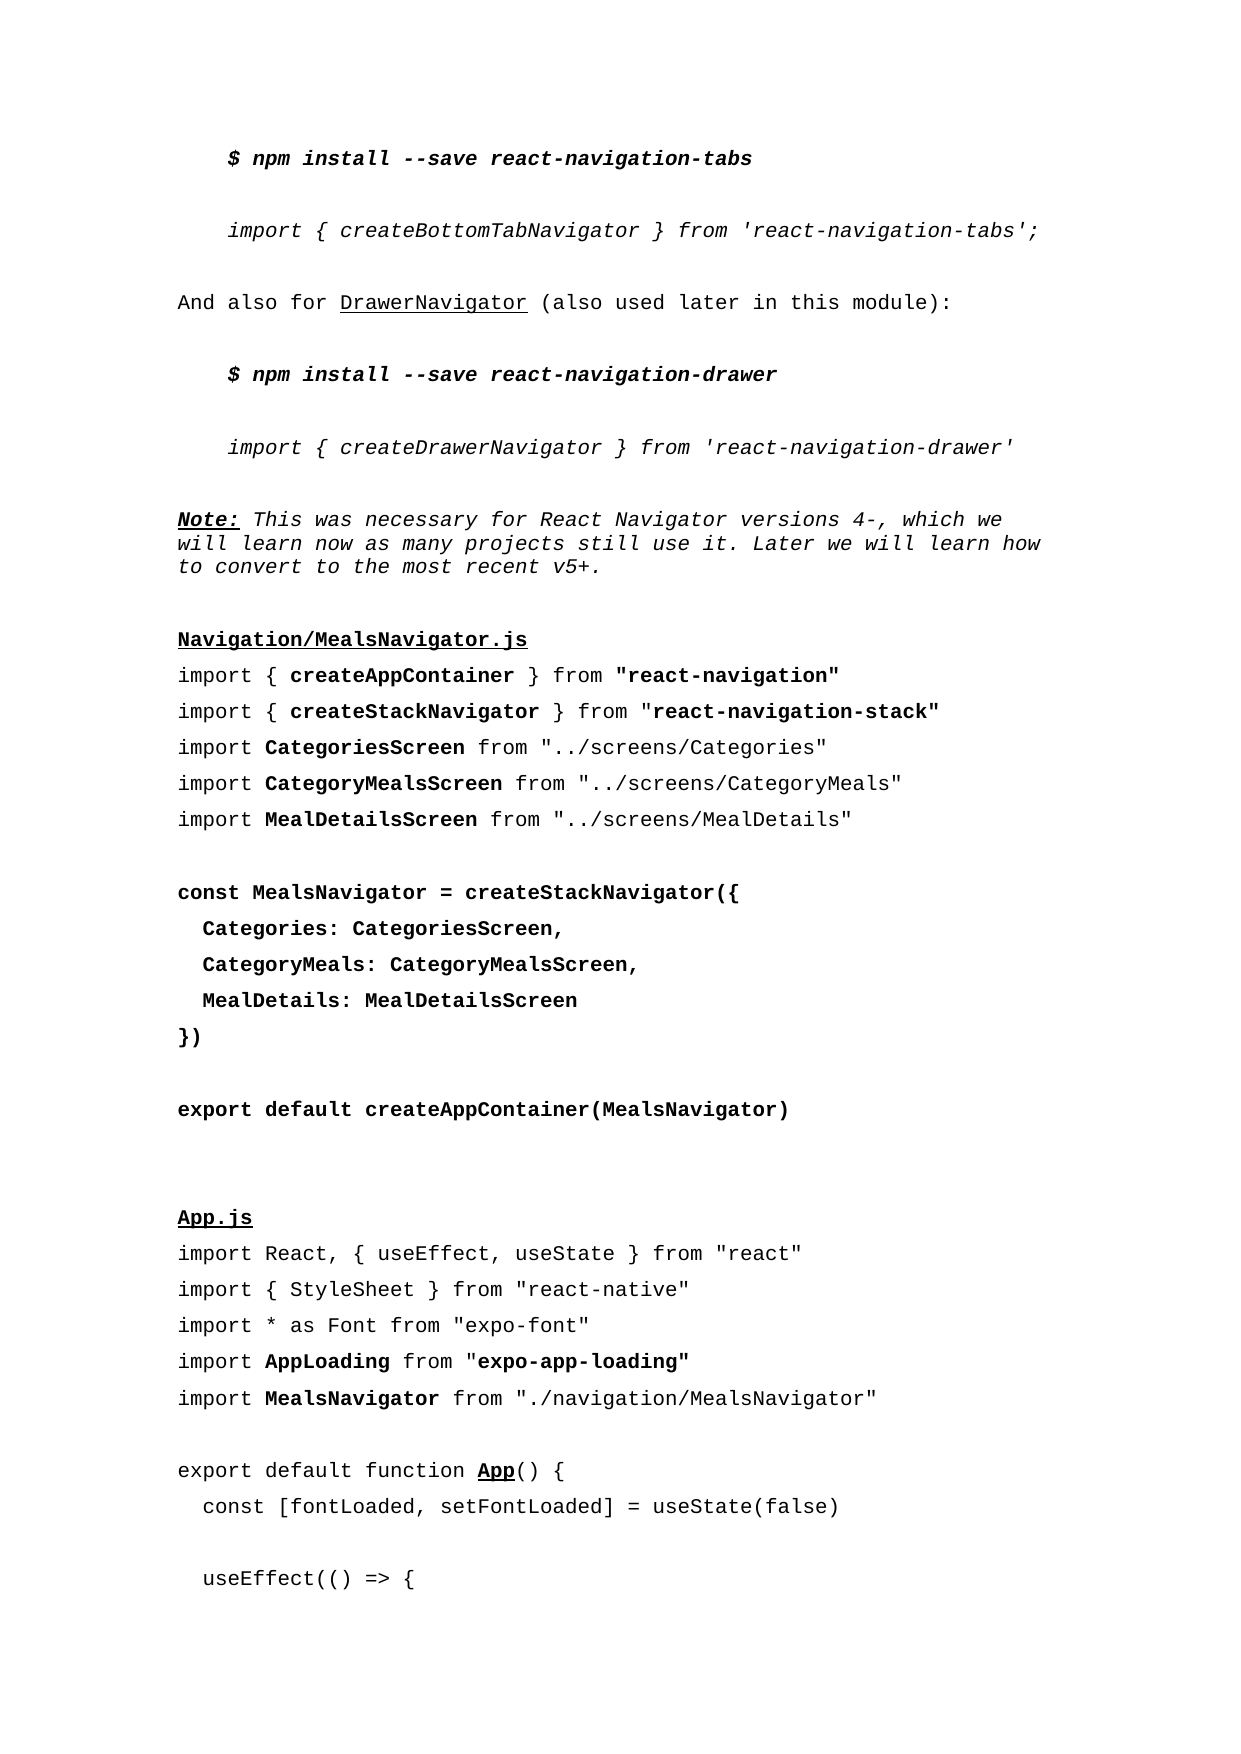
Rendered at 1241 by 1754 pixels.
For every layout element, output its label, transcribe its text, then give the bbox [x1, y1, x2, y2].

text import AppLoading from "expo-app-loading" [177, 1352, 1063, 1375]
text import { createBottomTabNavigator } from 'react-navigation-tabs'; [177, 220, 1063, 243]
text import MealDetailsScreen from "../screens/MealDetails" [177, 809, 1063, 833]
text import { createAppContainer } from "react-navigation" [177, 665, 1063, 688]
text import React, { useEffect, useState } from "react" [177, 1243, 1063, 1267]
text }) [177, 1026, 1063, 1050]
text Navigation/MealsNavigator.js [177, 629, 1063, 652]
text export default createAppContainer(MealsNavigator) [177, 1098, 1063, 1122]
text $ npm install --save react-navigation-drawer [177, 364, 1063, 388]
text import CategoriesScreen from "../screens/Categories" [177, 737, 1063, 761]
text MealDetails: MealDetailsScreen [177, 990, 1063, 1014]
text import MealsNavigator from "./navigation/MealsNavigator" [177, 1388, 1063, 1411]
text import { StyleSheet } from "react-native" [177, 1279, 1063, 1303]
text import { createStackNavigator } from "react-navigation-stack" [177, 701, 1063, 724]
text App.js [177, 1207, 1063, 1231]
text CategoryMeals: CategoryMealsScreen, [177, 954, 1063, 978]
text $ npm install --save react-navigation-tabs [177, 148, 1063, 171]
text import * as Font from "expo-font" [177, 1315, 1063, 1339]
text const [fontLoaded, setFontLoaded] = useState(false) [177, 1496, 1063, 1520]
text import { createDrawerNavigator } from 'react-navigation-drawer' [177, 437, 1063, 460]
text And also for DrawerNavigator (also used later in this module): [177, 292, 1063, 316]
text Note: This was necessary for React Navigator versions 4-, which we will learn now as many projects still use it. Later we will learn how to convert to the most recent v5+. [177, 509, 1063, 580]
text export default function App() { [177, 1460, 1063, 1484]
text useEffect(() => { [177, 1568, 1063, 1592]
text Categories: CategoriesScreen, [177, 918, 1063, 941]
text import CategoryMealsScreen from "../screens/CategoryMeals" [177, 773, 1063, 797]
text const MealsNavigator = createStackNavigator({ [177, 882, 1063, 905]
